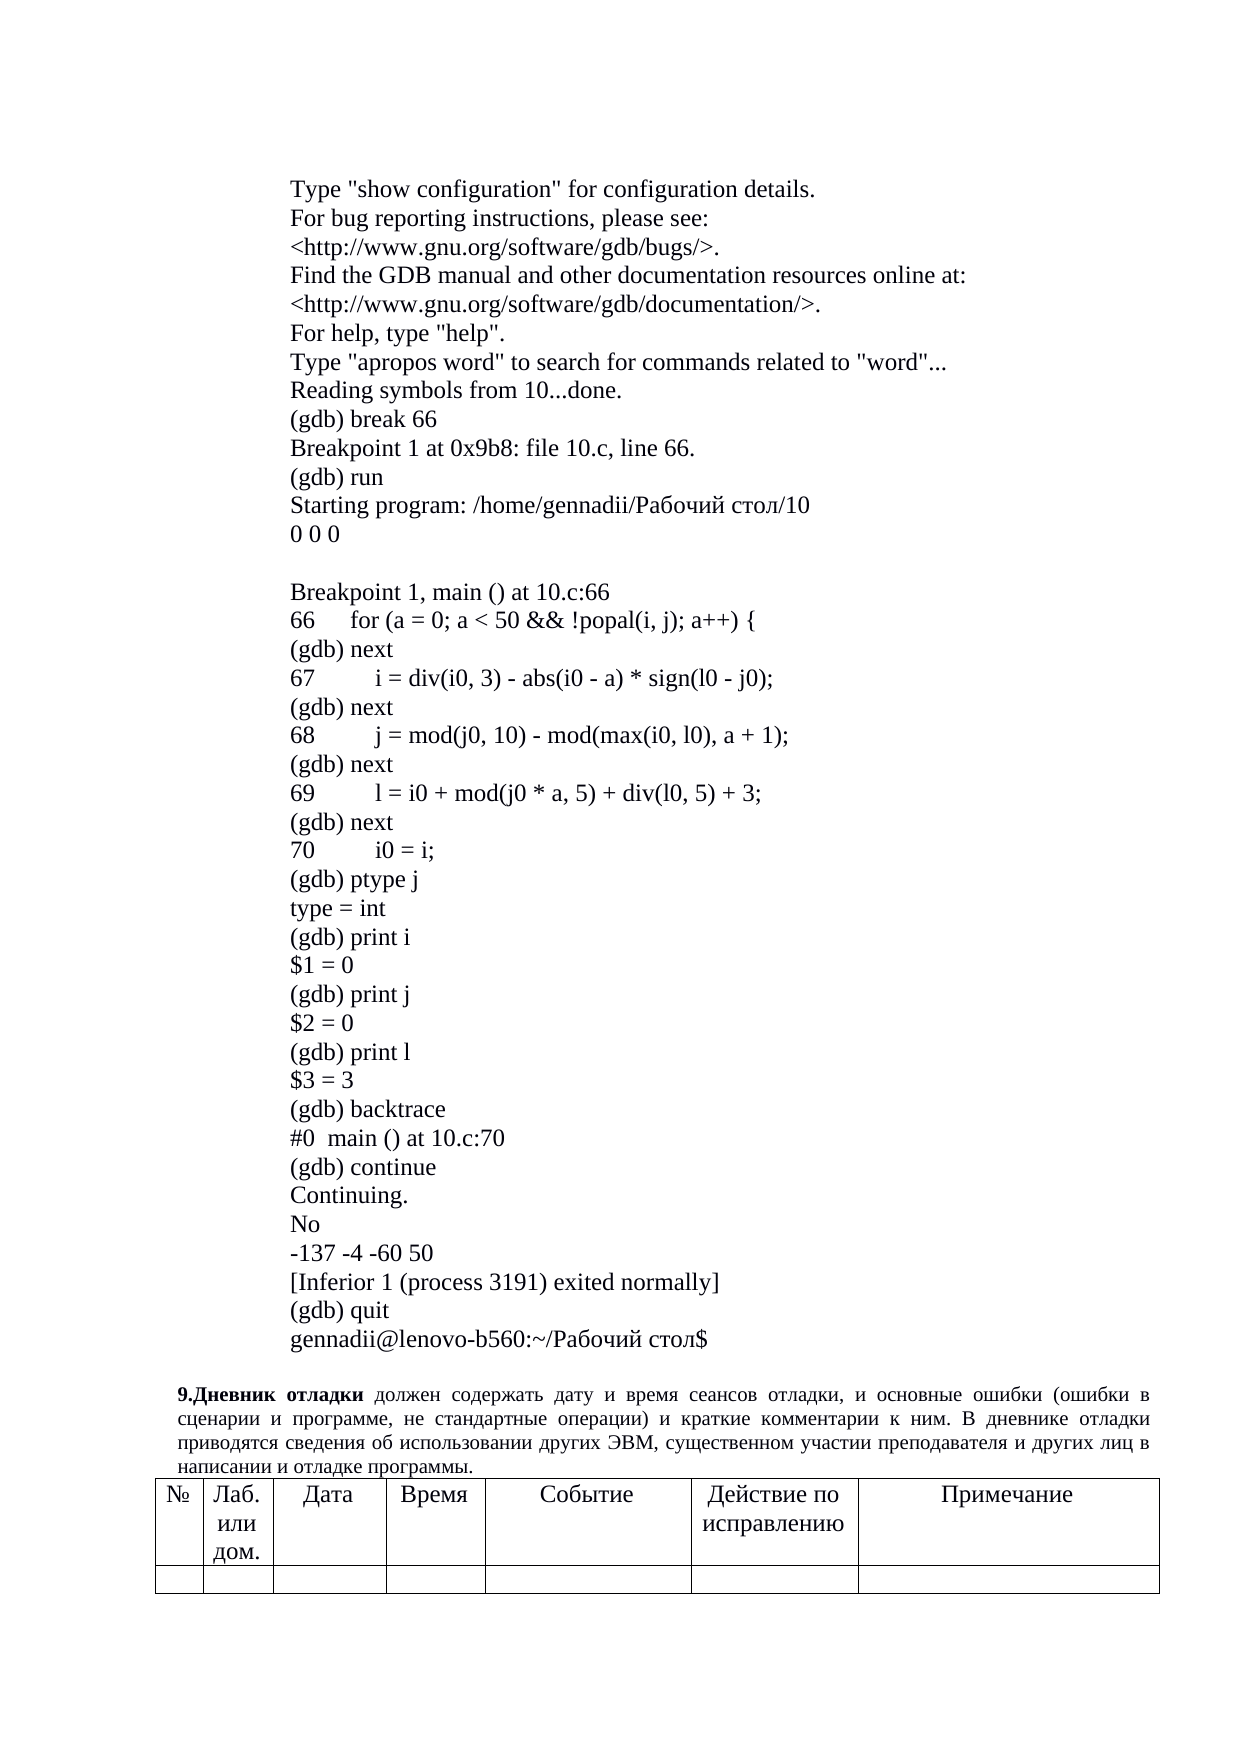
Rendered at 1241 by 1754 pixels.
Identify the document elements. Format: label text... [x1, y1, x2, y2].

list (gdb) next [290, 692, 1152, 720]
list (gdb) run [290, 462, 1152, 490]
table_cell [204, 1566, 273, 1592]
list $3 = 3 [290, 1065, 1152, 1094]
list (gdb) print j [290, 979, 1152, 1008]
list (gdb) next [290, 634, 1152, 663]
text 9.Дневник отладки должен содержать дату и время сеансов отладки, и основные ошибки (ошибки в сценарии и программе, не стандартные операции) и краткие комментарии к ним. В дневнике отладки приводятся сведения об использовании других ЭВМ, существенном участии преподавателя и других лиц в написании и отладке программы. [177, 1382, 1152, 1478]
list gennadii@lenovo-b560:~/Рабочий стол$ [290, 1324, 1152, 1353]
table_cell [156, 1566, 203, 1592]
list -137 -4 -60 50 [290, 1238, 1152, 1267]
list $2 = 0 [290, 1008, 1152, 1037]
table_cell [274, 1566, 386, 1592]
table_cell [387, 1566, 485, 1592]
list (gdb) ptype j [290, 864, 1152, 893]
table_cell [486, 1566, 691, 1592]
list (gdb) continue [290, 1152, 1152, 1180]
table_header Время [387, 1479, 485, 1565]
list <http://www.gnu.org/software/gdb/bugs/>. [290, 232, 1152, 260]
list 69 l = i0 + mod(j0 * a, 5) + div(l0, 5) + 3; [290, 778, 1152, 807]
list 66 for (a = 0; a < 50 && !popal(i, j); a++) { [290, 605, 1152, 634]
list (gdb) next [290, 807, 1152, 835]
table_header Событие [486, 1479, 691, 1565]
list Type "show configuration" for configuration details. [290, 174, 1152, 203]
list Find the GDB manual and other documentation resources online at: [290, 260, 1152, 289]
list Breakpoint 1 at 0x9b8: file 10.c, line 66. [290, 433, 1152, 462]
table_header Дата [274, 1479, 386, 1565]
list (gdb) print i [290, 922, 1152, 950]
list For help, type "help". [290, 318, 1152, 347]
list (gdb) backtrace [290, 1094, 1152, 1123]
list 68 j = mod(j0, 10) - mod(max(i0, l0), a + 1); [290, 720, 1152, 749]
list Reading symbols from 10...done. [290, 375, 1152, 404]
list (gdb) next [290, 749, 1152, 778]
list 67 i = div(i0, 3) - abs(i0 - a) * sign(l0 - j0); [290, 663, 1152, 692]
list 70 i0 = i; [290, 835, 1152, 864]
list (gdb) quit [290, 1295, 1152, 1324]
list type = int [290, 893, 1152, 922]
list $1 = 0 [290, 950, 1152, 979]
list Starting program: /home/gennadii/Рабочий стол/10 [290, 490, 1152, 519]
list #0 main () at 10.c:70 [290, 1123, 1152, 1152]
list Continuing. [290, 1180, 1152, 1209]
table_header Лаб. или дом. [204, 1479, 273, 1565]
list No [290, 1209, 1152, 1238]
list Type "apropos word" to search for commands related to "word"... [290, 347, 1152, 375]
table_header № [156, 1479, 203, 1565]
list [Inferior 1 (process 3191) exited normally] [290, 1267, 1152, 1295]
table_header Действие по исправлению [692, 1479, 858, 1565]
list For bug reporting instructions, please see: [290, 203, 1152, 232]
table_cell [692, 1566, 858, 1592]
list <http://www.gnu.org/software/gdb/documentation/>. [290, 289, 1152, 318]
list (gdb) print l [290, 1037, 1152, 1065]
list (gdb) break 66 [290, 404, 1152, 433]
list 0 0 0 [290, 519, 1152, 548]
list Breakpoint 1, main () at 10.c:66 [290, 577, 1152, 605]
table_cell [859, 1566, 1159, 1592]
table_header Примечание [859, 1479, 1159, 1565]
